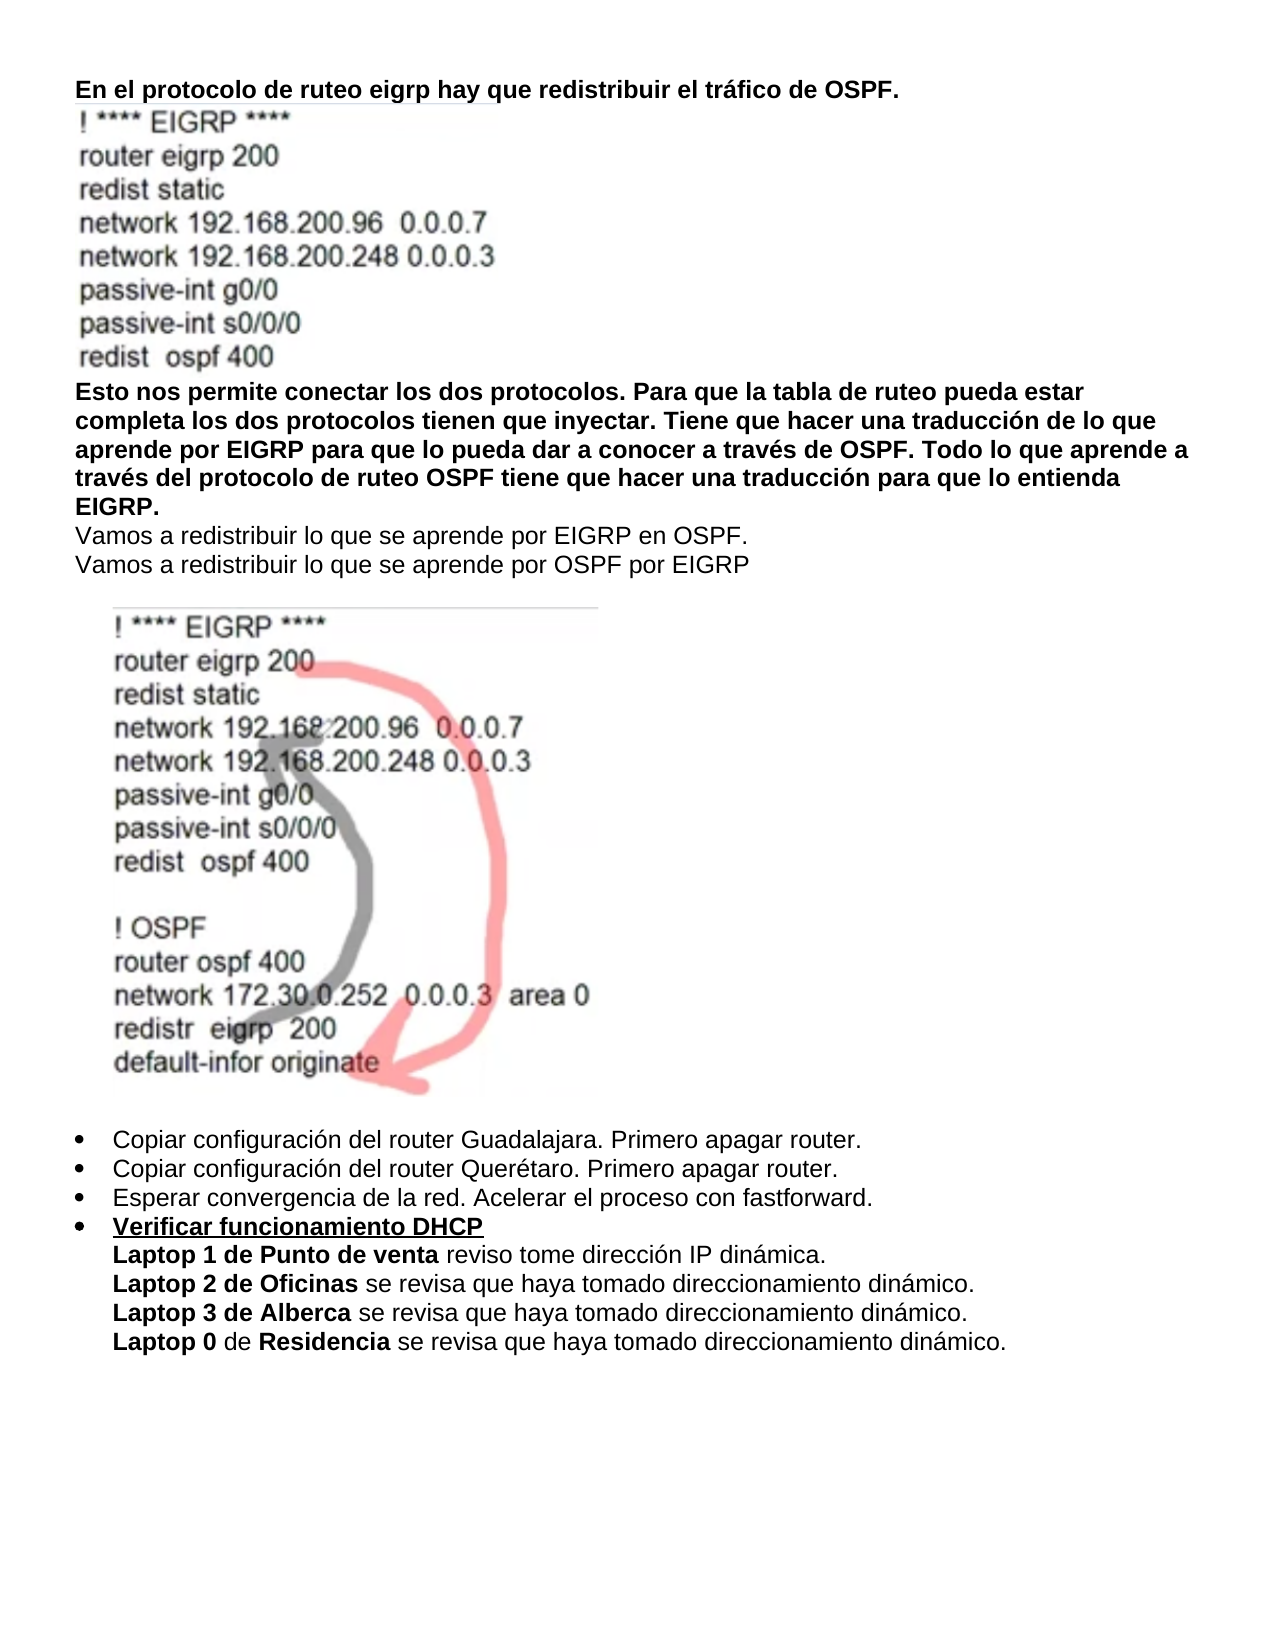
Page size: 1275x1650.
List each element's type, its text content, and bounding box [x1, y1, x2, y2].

text Laptop 2 de Oficinas se revisa que haya tomado direccionamiento dinámico. [112, 1269, 1200, 1298]
list Copiar configuración del router Guadalajara. Primero apagar router. [75, 1125, 1200, 1154]
list Verificar funcionamiento DHCP [75, 1212, 1200, 1240]
text Laptop 3 de Alberca se revisa que haya tomado direccionamiento dinámico. [112, 1298, 1200, 1327]
text Vamos a redistribuir lo que se aprende por EIGRP en OSPF. [75, 521, 1200, 550]
picture [75, 103, 499, 378]
list Esperar convergencia de la red. Acelerar el proceso con fastforward. [75, 1183, 1200, 1212]
list Copiar configuración del router Querétaro. Primero apagar router. [75, 1154, 1200, 1183]
list En el protocolo de ruteo eigrp hay que redistribuir el tráfico de OSPF. [75, 75, 1200, 104]
text Laptop 1 de Punto de venta reviso tome dirección IP dinámica. [112, 1240, 1200, 1269]
picture [112, 607, 599, 1097]
text Laptop 0 de Residencia se revisa que haya tomado direccionamiento dinámico. [112, 1327, 1200, 1355]
list Esto nos permite conectar los dos protocolos. Para que la tabla de ruteo pueda estar completa los dos protocolos tienen que inyectar. Tiene que hacer una traducción de lo que aprende por EIGRP para que lo pueda dar a conocer a través de OSPF. Todo lo que aprende a través del protocolo de ruteo OSPF tiene que hacer una traducción para que lo entienda EIGRP. [75, 377, 1200, 521]
text Vamos a redistribuir lo que se aprende por OSPF por EIGRP [75, 550, 1200, 578]
